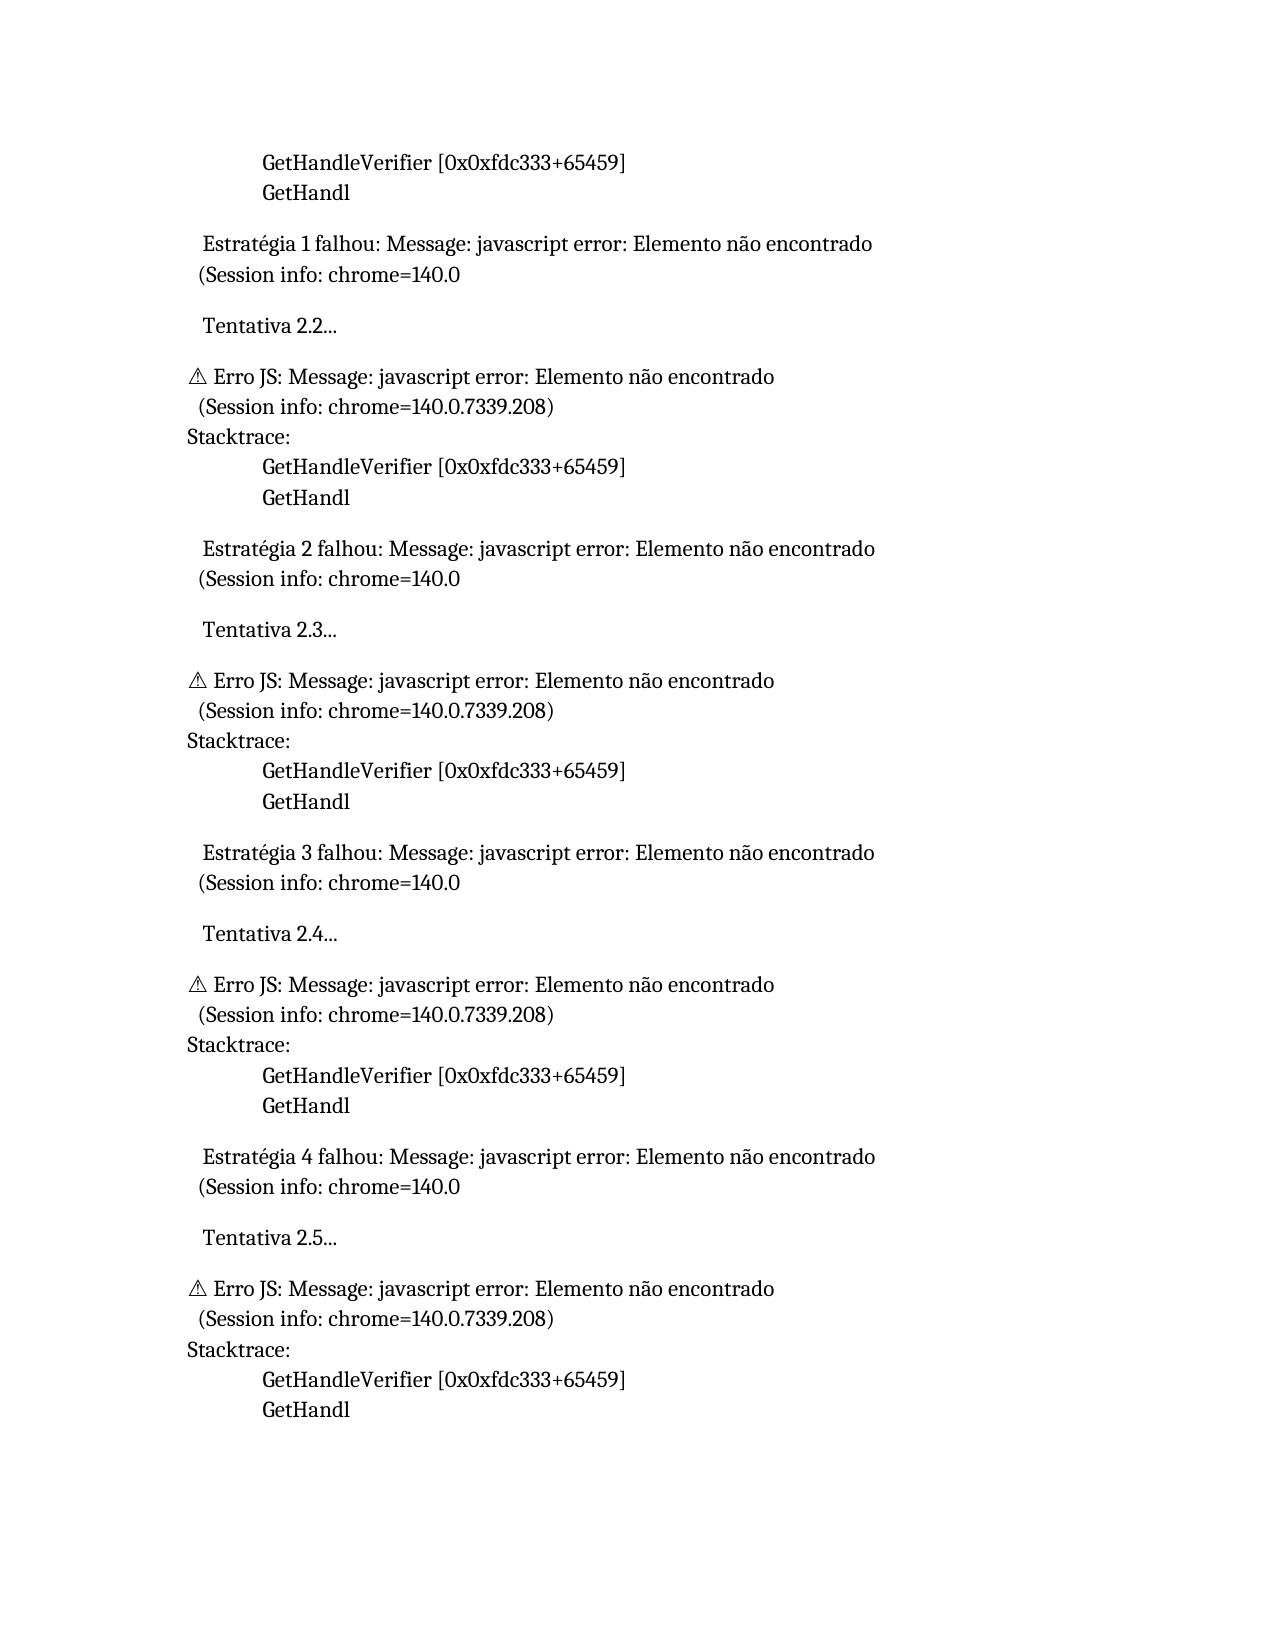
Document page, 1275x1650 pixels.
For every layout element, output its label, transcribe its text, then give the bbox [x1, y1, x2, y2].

text Tentativa 2.2... [187, 312, 1087, 339]
text Tentativa 2.5... [187, 1225, 1087, 1251]
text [187, 150, 1087, 207]
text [187, 1276, 1087, 1423]
text Tentativa 2.4... [187, 921, 1087, 947]
text Estratégia 4 falhou: Message: javascript error: Elemento não encontrado (Session info: chrome=140.0 [187, 1144, 1087, 1200]
text Estratégia 2 falhou: Message: javascript error: Elemento não encontrado (Session info: chrome=140.0 [187, 535, 1087, 592]
text Tentativa 2.3... [187, 617, 1087, 643]
text Estratégia 3 falhou: Message: javascript error: Elemento não encontrado (Session info: chrome=140.0 [187, 839, 1087, 896]
text Estratégia 1 falhou: Message: javascript error: Elemento não encontrado (Session info: chrome=140.0 [187, 231, 1087, 288]
